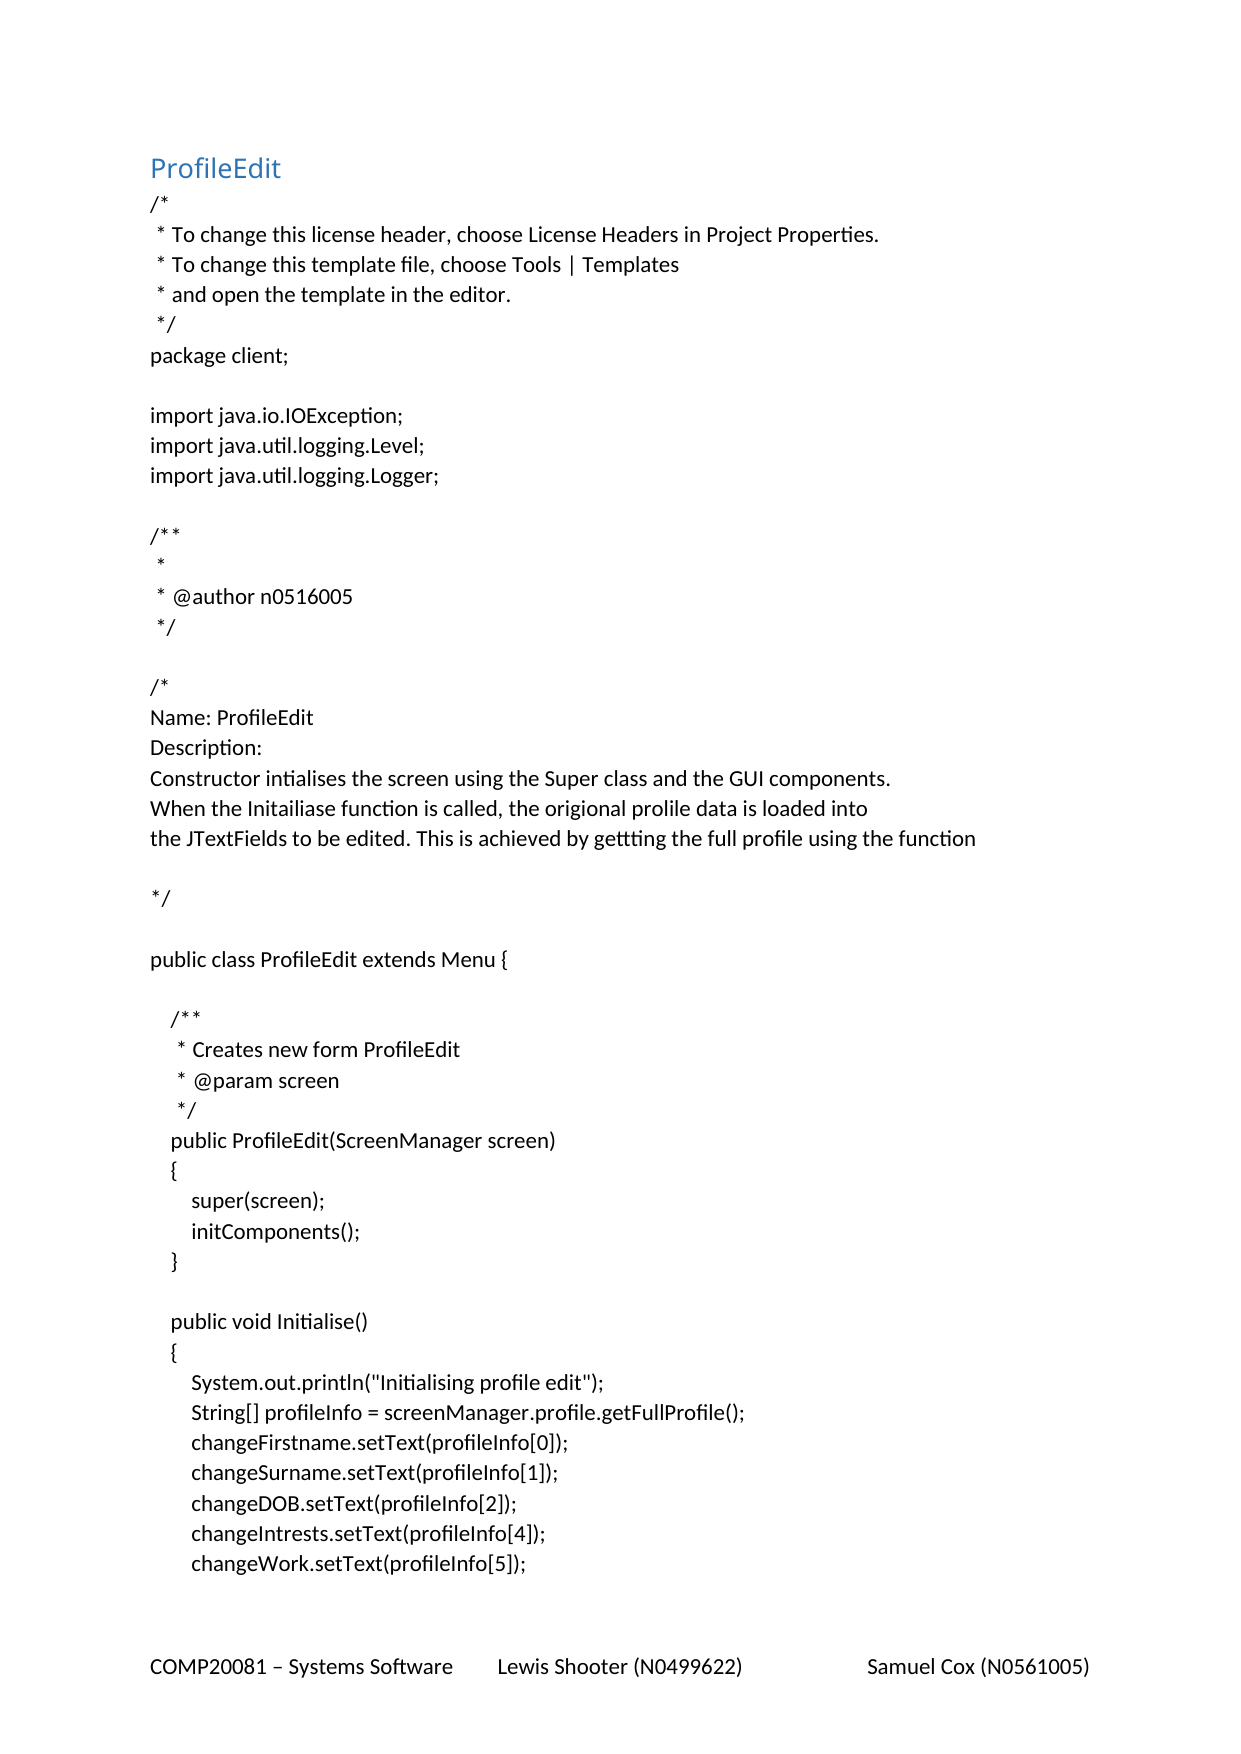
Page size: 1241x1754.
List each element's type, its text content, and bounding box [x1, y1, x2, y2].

text * Creates new form ProfileEdit [150, 1036, 1090, 1064]
text Name: ProfileEdit [150, 703, 1090, 731]
text /* [150, 190, 1090, 218]
text /** [150, 1005, 1090, 1033]
text * To change this license header, choose License Headers in Project Properties. [150, 220, 1090, 248]
text * To change this template file, choose Tools | Templates [150, 250, 1090, 278]
text System.out.println("Initialising profile edit"); [150, 1368, 1090, 1396]
text /** [150, 522, 1090, 550]
text changeWork.setText(profileInfo[5]); [150, 1549, 1090, 1577]
text Constructor intialises the screen using the Super class and the GUI components. [150, 764, 1090, 792]
text * @param screen [150, 1066, 1090, 1094]
text super(screen); [150, 1187, 1090, 1215]
text package client; [150, 341, 1090, 369]
text import java.util.logging.Logger; [150, 462, 1090, 490]
text { [150, 1156, 1090, 1184]
text { [150, 1338, 1090, 1366]
text changeSurname.setText(profileInfo[1]); [150, 1458, 1090, 1487]
subtitle ProfileEdit [150, 150, 1090, 187]
text public ProfileEdit(ScreenManager screen) [150, 1126, 1090, 1154]
text initComponents(); [150, 1217, 1090, 1245]
text import java.io.IOException; [150, 401, 1090, 429]
text changeIntrests.setText(profileInfo[4]); [150, 1519, 1090, 1547]
text /* [150, 673, 1090, 701]
text the JTextFields to be edited. This is achieved by gettting the full profile using the function [150, 824, 1090, 852]
text public void Initialise() [150, 1307, 1090, 1336]
text * @author n0516005 [150, 582, 1090, 611]
text * and open the template in the editor. [150, 280, 1090, 308]
text * [150, 552, 1090, 580]
text Description: [150, 733, 1090, 762]
text } [150, 1247, 1090, 1275]
text String[] profileInfo = screenManager.profile.getFullProfile(); [150, 1398, 1090, 1426]
text */ [150, 613, 1090, 641]
text public class ProfileEdit extends Menu { [150, 945, 1090, 973]
text changeFirstname.setText(profileInfo[0]); [150, 1428, 1090, 1456]
text import java.util.logging.Level; [150, 431, 1090, 459]
text */ [150, 1096, 1090, 1124]
text changeDOB.setText(profileInfo[2]); [150, 1489, 1090, 1517]
text When the Initailiase function is called, the origional prolile data is loaded into [150, 794, 1090, 822]
text */ [150, 884, 1090, 913]
text */ [150, 311, 1090, 339]
